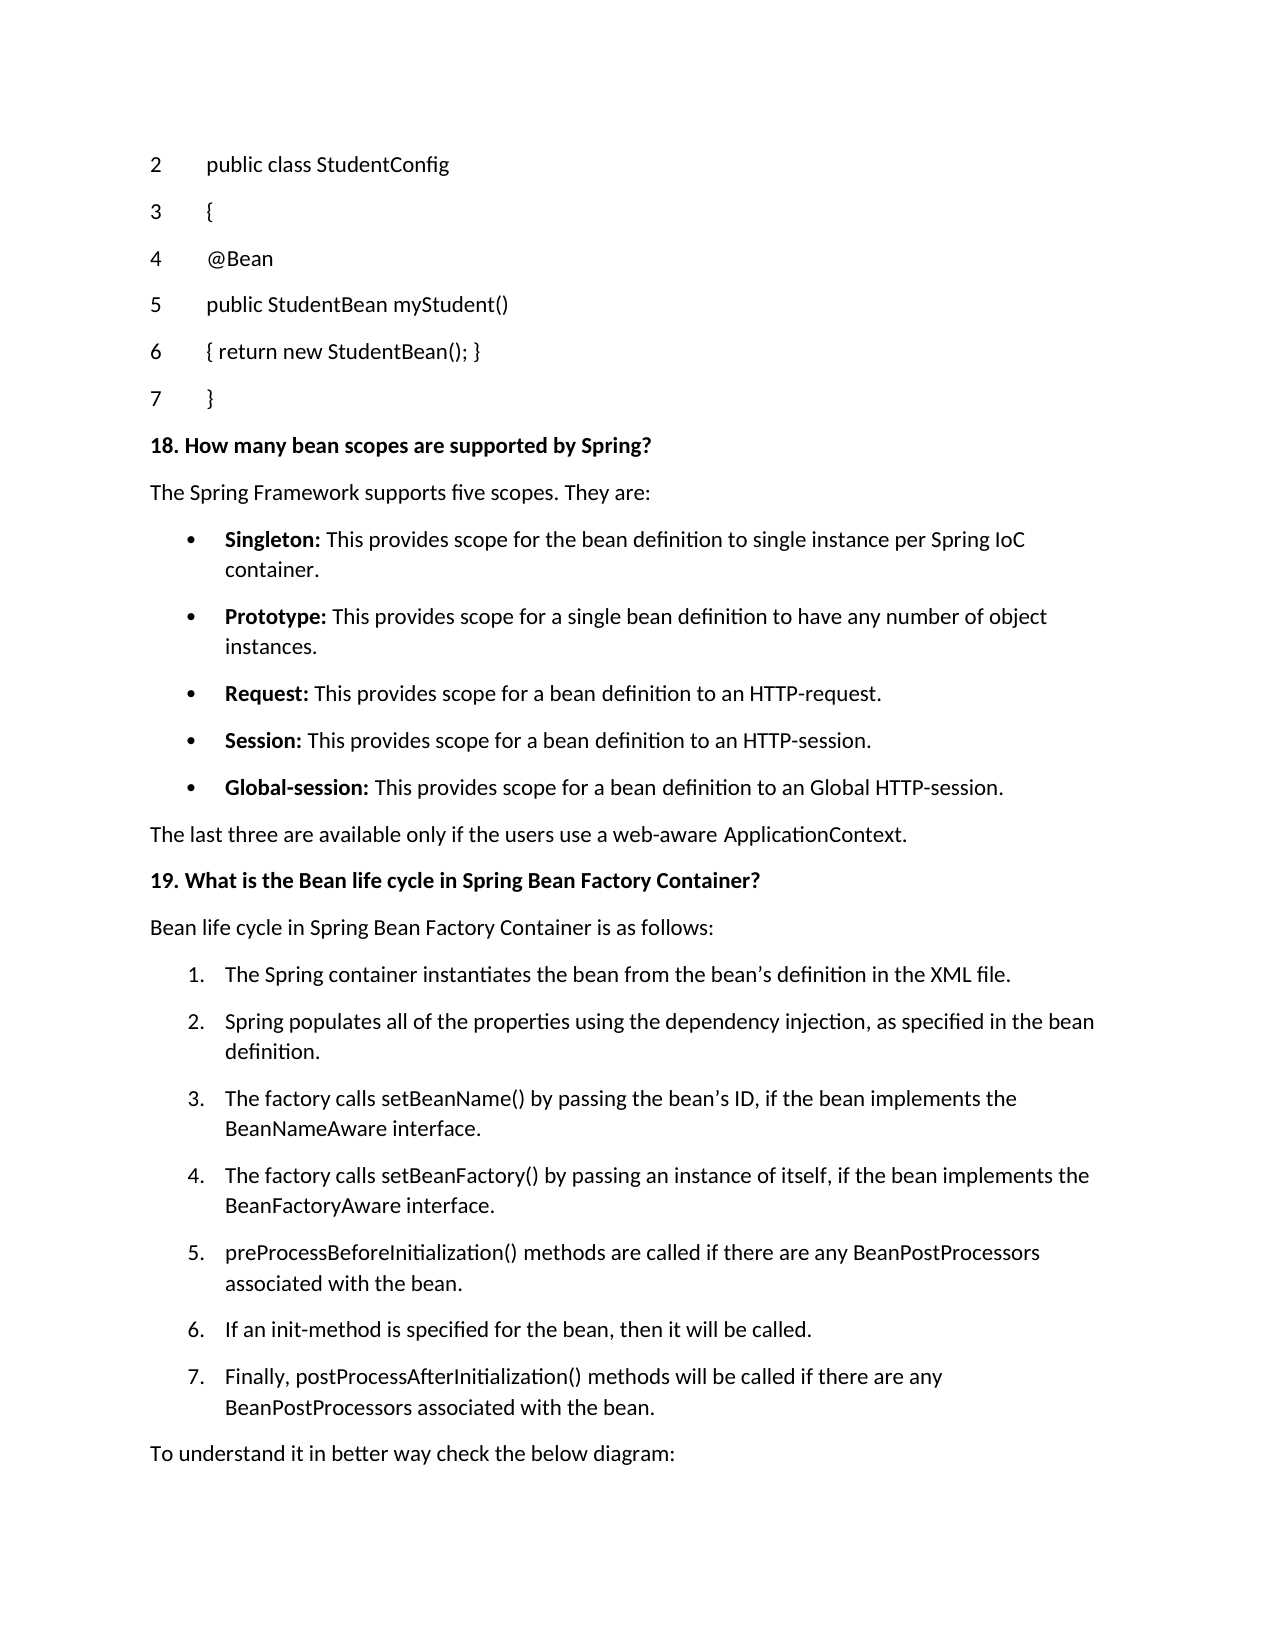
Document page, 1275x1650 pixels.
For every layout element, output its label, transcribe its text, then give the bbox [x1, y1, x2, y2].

list Spring populates all of the properties using the dependency injection, as specified in the bean definition. [187, 1007, 1125, 1065]
text The last three are available only if the users use a web-aware ApplicationContext. [150, 820, 1125, 848]
text To understand it in better way check the below diagram: [150, 1439, 1125, 1467]
list The Spring container instantiates the bean from the bean’s definition in the XML file. [187, 960, 1125, 988]
text 19. What is the Bean life cycle in Spring Bean Factory Container? [150, 867, 1125, 894]
table_header 1 2 3 4 5 6 7 [150, 150, 206, 431]
text 18. How many bean scopes are supported by Spring? [150, 431, 1125, 459]
list If an init-method is specified for the bean, then it will be called. [187, 1316, 1125, 1343]
list The factory calls setBeanFactory() by passing an instance of itself, if the bean implements the BeanFactoryAware interface. [187, 1161, 1125, 1219]
text Bean life cycle in Spring Bean Factory Container is as follows: [150, 913, 1125, 941]
list preProcessBeforeInitialization() methods are called if there are any BeanPostProcessors associated with the bean. [187, 1238, 1125, 1297]
list The factory calls setBeanName() by passing the bean’s ID, if the bean implements the BeanNameAware interface. [187, 1084, 1125, 1142]
list Prototype: This provides scope for a single bean definition to have any number of object instances. [187, 602, 1125, 660]
list Singleton: This provides scope for the bean definition to single instance per Spring IoC container. [187, 525, 1125, 583]
list Finally, postProcessAfterInitialization() methods will be called if there are any BeanPostProcessors associated with the bean. [187, 1362, 1125, 1421]
list Session: This provides scope for a bean definition to an HTTP-session. [187, 726, 1125, 754]
list Global-session: This provides scope for a bean definition to an Global HTTP-session. [187, 773, 1125, 801]
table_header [206, 150, 1275, 431]
text The Spring Framework supports five scopes. They are: [150, 478, 1125, 506]
list Request: This provides scope for a bean definition to an HTTP-request. [187, 679, 1125, 707]
